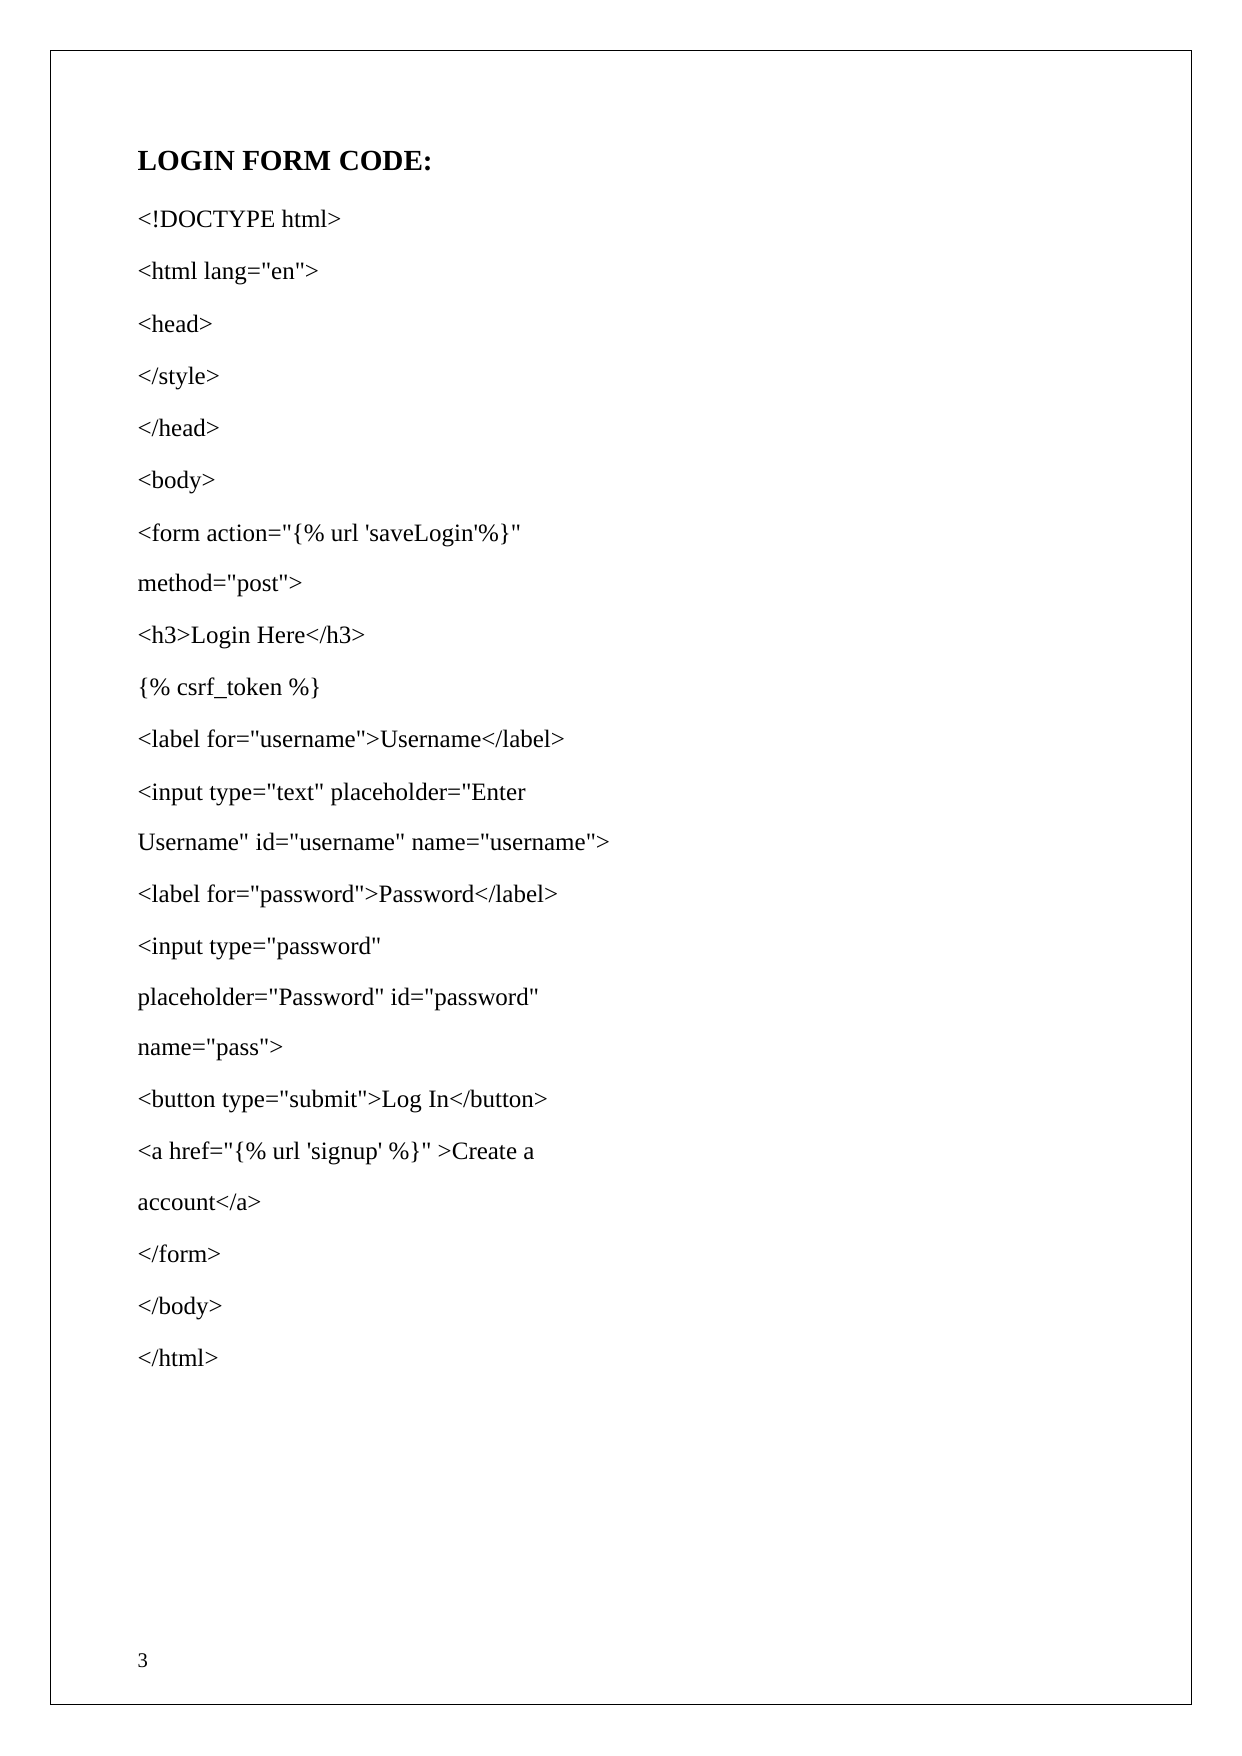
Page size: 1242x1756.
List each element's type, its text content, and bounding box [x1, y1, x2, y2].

text <input type="text" placeholder="Enter Username" id="username" name="username"> [137, 777, 614, 856]
text </style> [137, 361, 1177, 390]
text <form action="{% url 'saveLogin'%}" method="post"> [137, 518, 523, 597]
text <!DOCTYPE html> [137, 204, 1177, 233]
text {% csrf_token %} [137, 672, 1177, 701]
subtitle LOGIN FORM CODE: [137, 143, 1177, 177]
text </html> [137, 1343, 1177, 1372]
text <a href="{% url 'signup' %}" >Create a account</a> [137, 1136, 537, 1216]
text <body> [137, 466, 1177, 494]
text <input type="password" placeholder="Password" id="password" name="pass"> [137, 931, 541, 1061]
text <html lang="en"> [137, 256, 1177, 285]
text <h3>Login Here</h3> [137, 620, 1177, 649]
text <head> [137, 309, 1177, 337]
text </form> [137, 1239, 1177, 1267]
text <button type="submit">Log In</button> [137, 1084, 1177, 1113]
text <label for="password">Password</label> [137, 879, 1177, 908]
text </head> [137, 413, 1177, 442]
text </body> [137, 1291, 1177, 1320]
text <label for="username">Username</label> [137, 724, 1177, 753]
